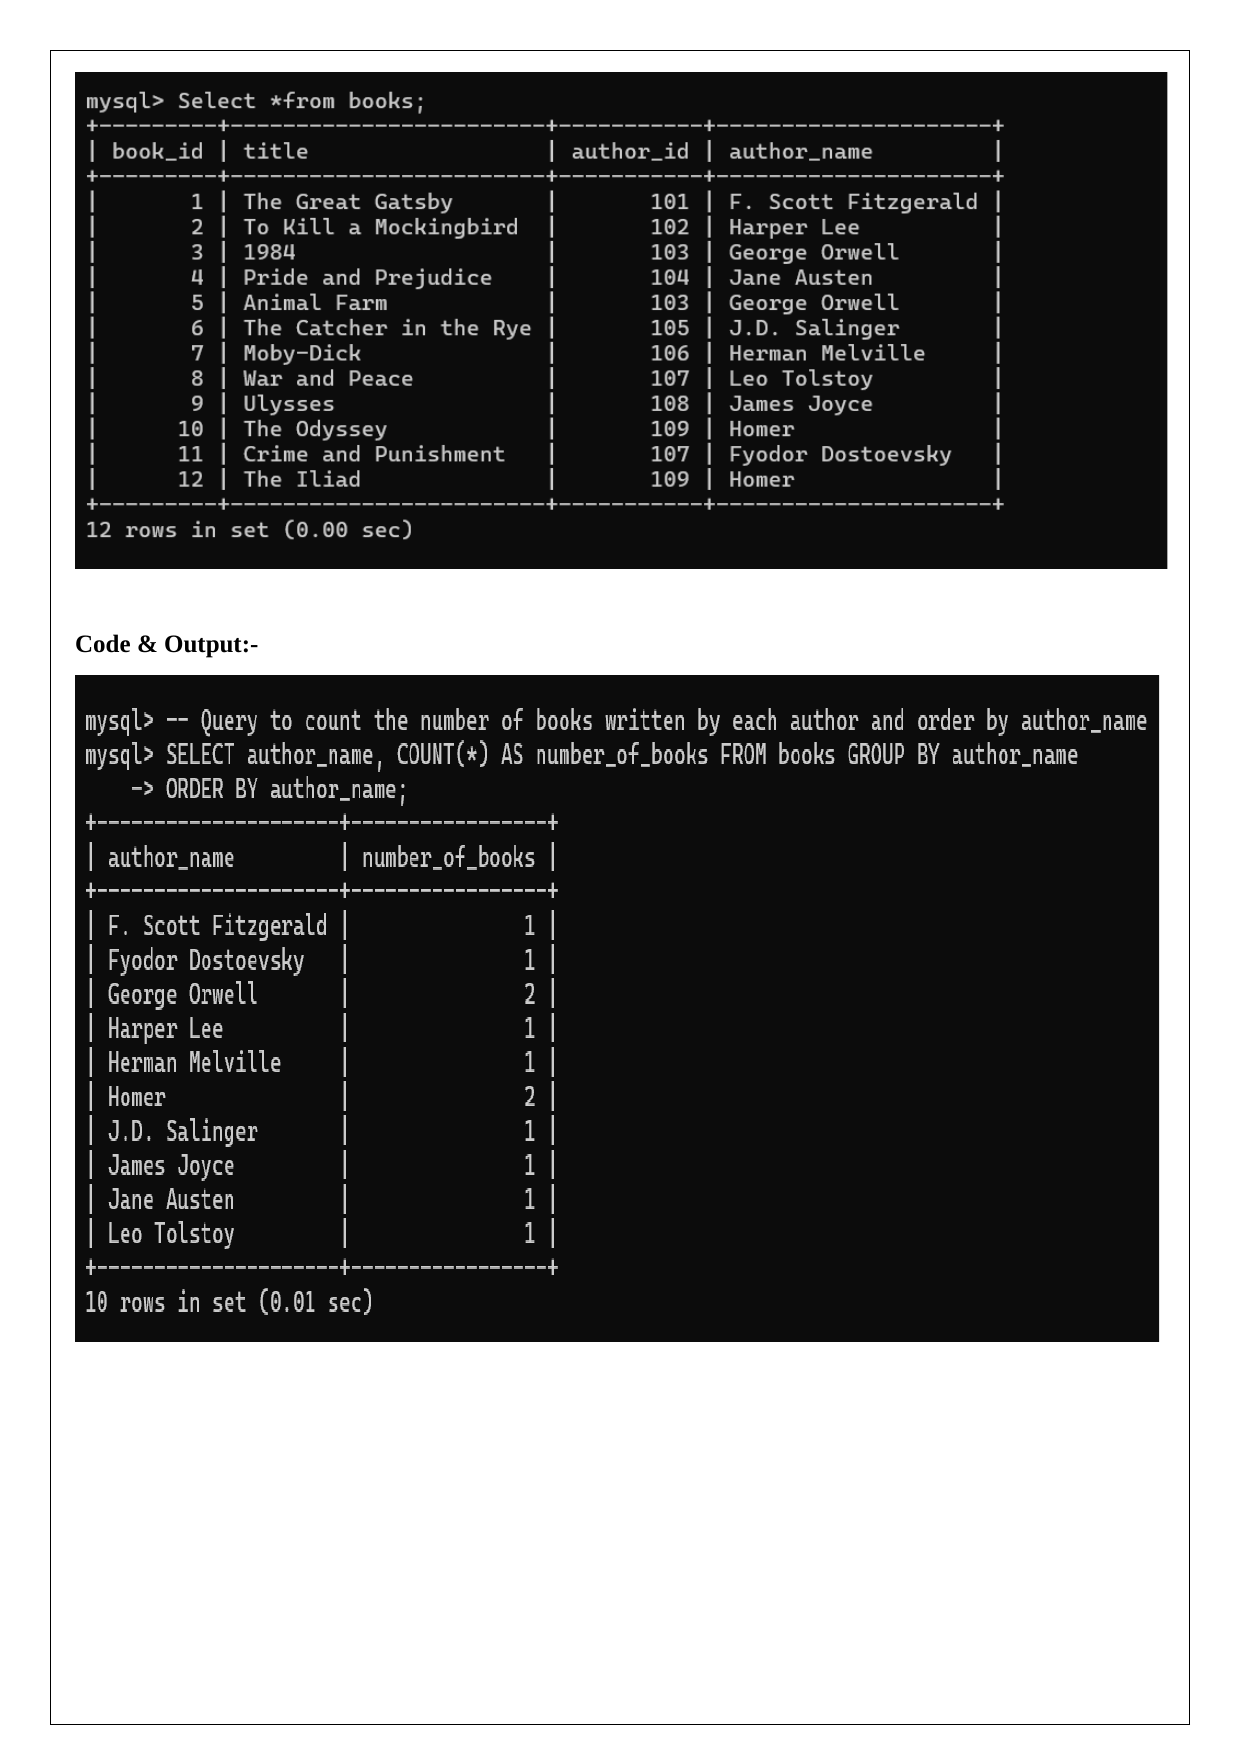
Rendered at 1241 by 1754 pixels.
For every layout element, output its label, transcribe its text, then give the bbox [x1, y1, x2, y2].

picture [75, 675, 1160, 1342]
picture [75, 72, 1168, 569]
subtitle Code & Output:- [75, 629, 1176, 658]
